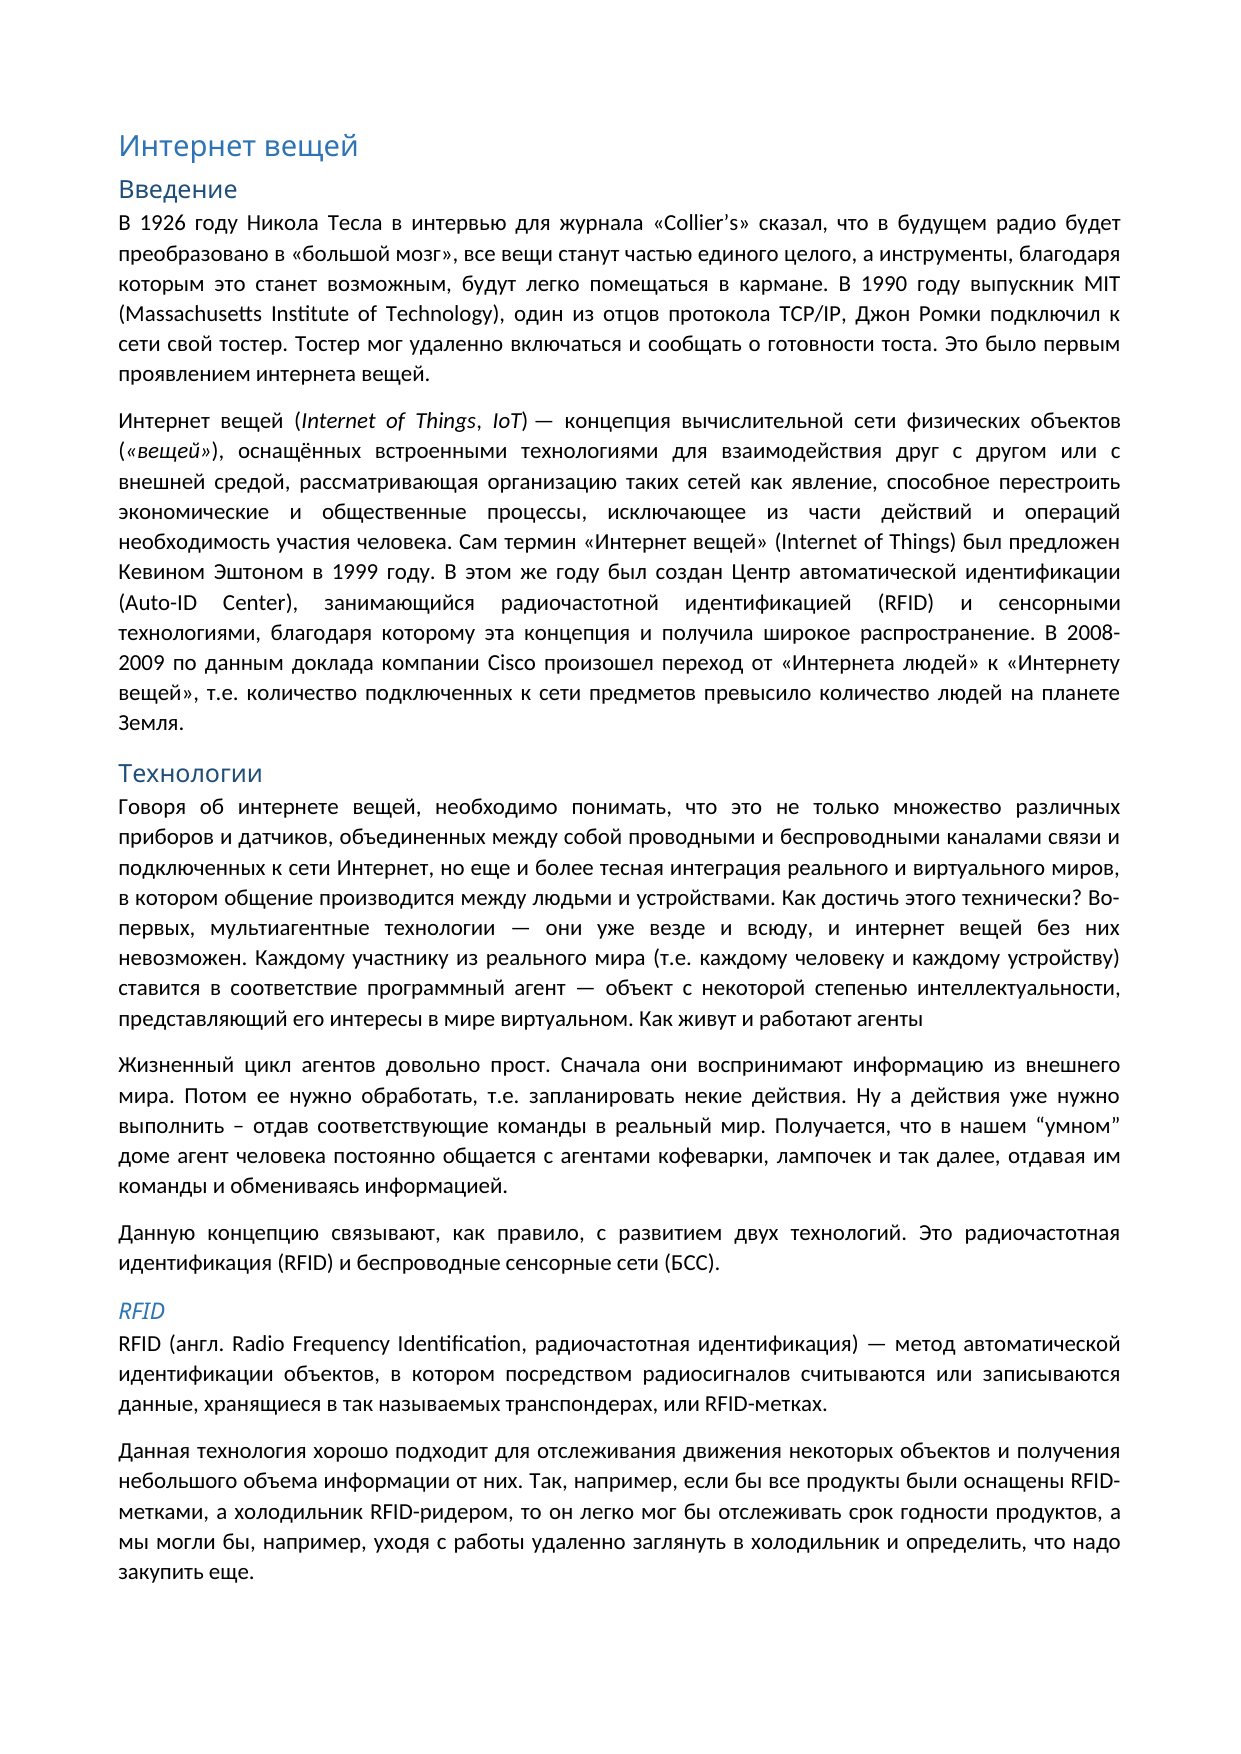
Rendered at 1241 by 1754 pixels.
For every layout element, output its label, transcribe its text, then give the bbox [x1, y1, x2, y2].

text Данная технология хорошо подходит для отслеживания движения некоторых объектов и получения небольшого объема информации от них. Так, например, если бы все продукты были оснащены RFID-метками, а холодильник RFID-ридером, то он легко мог бы отслеживать срок годности продуктов, а мы могли бы, например, уходя с работы удаленно заглянуть в холодильник и определить, что надо закупить еще. [118, 1436, 1122, 1585]
text В 1926 году Никола Тесла в интервью для журнала «Collier’s» сказал, что в будущем радио будет преобразовано в «большой мозг», все вещи станут частью единого целого, а инструменты, благодаря которым это станет возможным, будут легко помещаться в кармане. В 1990 году выпускник MIT (Massachusetts Institute of Technology), один из отцов протокола TCP/IP, Джон Ромки подключил к сети свой тостер. Тостер мог удаленно включаться и сообщать о готовности тоста. Это было первым проявлением интернета вещей. [118, 208, 1122, 388]
subtitle Технологии [118, 755, 1122, 789]
text Говоря об интернете вещей, необходимо понимать, что это не только множество различных приборов и датчиков, объединенных между собой проводными и беспроводными каналами связи и подключенных к сети Интернет, но еще и более тесная интеграция реального и виртуального миров, в котором общение производится между людьми и устройствами. Как достичь этого технически? Во-первых, мультиагентные технологии — они уже везде и всюду, и интернет вещей без них невозможен. Каждому участнику из реального мира (т.е. каждому человеку и каждому устройству) ставится в соответствие программный агент — объект с некоторой степенью интеллектуальности, представляющий его интересы в мире виртуальном. Как живут и работают агенты [118, 792, 1122, 1032]
subtitle RFID [118, 1295, 1122, 1327]
text Данную концепцию связывают, как правило, с развитием двух технологий. Это радиочастотная идентификация (RFID) и беспроводные сенсорные сети (БСС). [118, 1218, 1122, 1276]
text Жизненный цикл агентов довольно прост. Сначала они воспринимают информацию из внешнего мира. Потом ее нужно обработать, т.е. запланировать некие действия. Ну а действия уже нужно выполнить – отдав соответствующие команды в реальный мир. Получается, что в нашем “умном” доме агент человека постоянно общается с агентами кофеварки, лампочек и так далее, отдавая им команды и обмениваясь информацией. [118, 1051, 1122, 1199]
text Интернет вещей (Internet of Things, IoT) — концепция вычислительной сети физических объектов («вещей»), оснащённых встроенными технологиями для взаимодействия друг с другом или с внешней средой, рассматривающая организацию таких сетей как явление, способное перестроить экономические и общественные процессы, исключающее из части действий и операций необходимость участия человека. Сам термин «Интернет вещей» (Internet of Things) был предложен Кевином Эштоном в 1999 году. В этом же году был создан Центр автоматической идентификации (Auto-ID Center), занимающийся радиочастотной идентификацией (RFID) и сенсорными технологиями, благодаря которому эта концепция и получила широкое распространение. В 2008-2009 по данным доклада компании Cisco произошел переход от «Интернета людей» к «Интернету вещей», т.е. количество подключенных к сети предметов превысило количество людей на планете Земля. [118, 406, 1122, 737]
subtitle Введение [118, 172, 1122, 206]
text RFID (англ. Radio Frequency Identification, радиочастотная идентификация) — метод автоматической идентификации объектов, в котором посредством радиосигналов считываются или записываются данные, хранящиеся в так называемых транспондерах, или RFID-метках. [118, 1329, 1122, 1417]
subtitle Интернет вещей [118, 125, 1122, 164]
